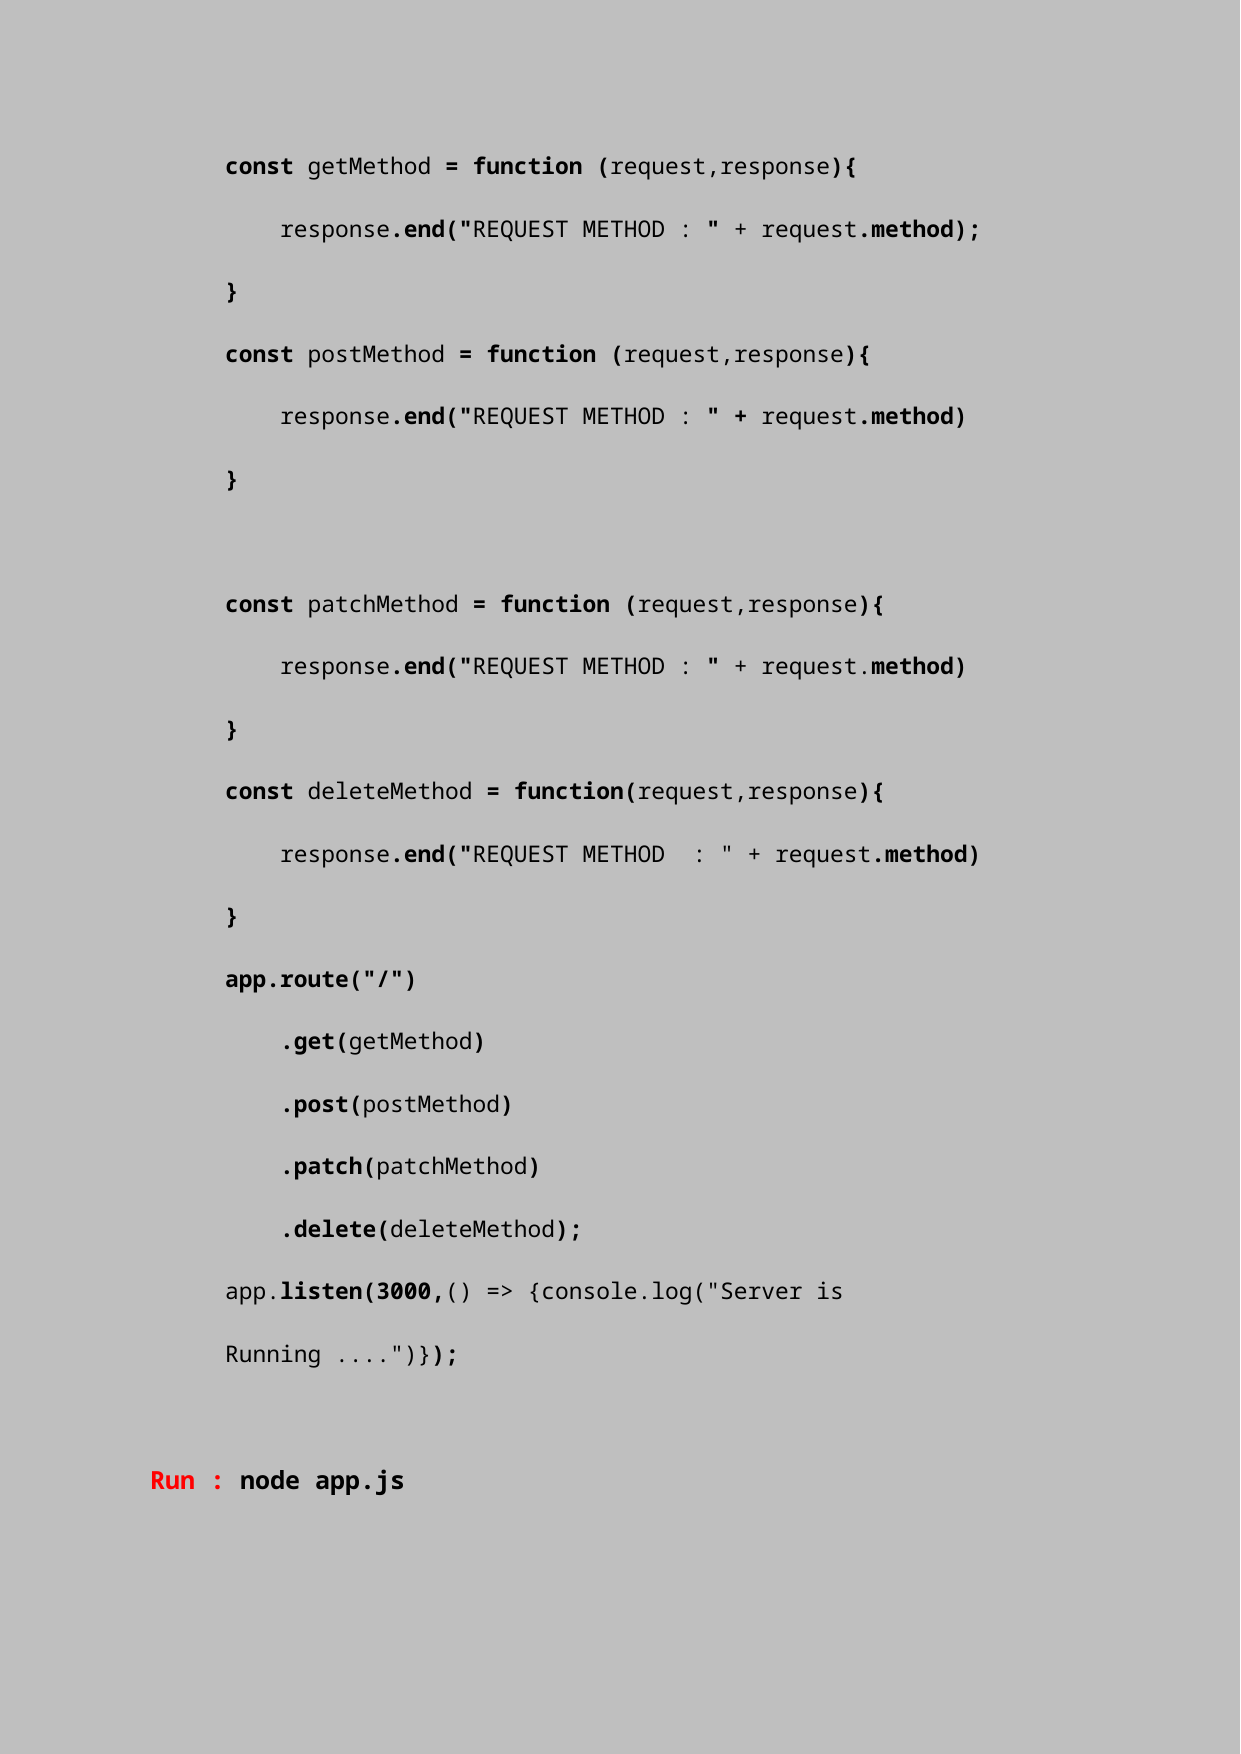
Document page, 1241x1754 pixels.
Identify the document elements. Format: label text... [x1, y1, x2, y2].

text const postMethod = function (request,response){ [225, 337, 1090, 369]
text response.end("REQUEST METHOD : " + request.method) [225, 650, 1090, 681]
text const deleteMethod = function(request,response){ [225, 775, 1090, 806]
text response.end("REQUEST METHOD : " + request.method) [225, 400, 1090, 431]
text const patchMethod = function (request,response){ [225, 587, 1090, 619]
text const getMethod = function (request,response){ [225, 150, 1090, 181]
text } [225, 900, 1090, 931]
text .get(getMethod) [225, 1025, 1090, 1056]
text Run : node app.js [150, 1462, 1090, 1497]
text .post(postMethod) [225, 1087, 1090, 1119]
text .patch(patchMethod) [225, 1150, 1090, 1181]
text response.end("REQUEST METHOD : " + request.method) [225, 837, 1090, 869]
text app.listen(3000,() => {console.log("Server is Running ....")}); [225, 1275, 1090, 1369]
text app.route("/") [225, 962, 1090, 994]
text response.end("REQUEST METHOD : " + request.method); [225, 212, 1090, 244]
text } [225, 462, 1090, 494]
text } [225, 275, 1090, 306]
text } [225, 712, 1090, 744]
text .delete(deleteMethod); [225, 1212, 1090, 1244]
